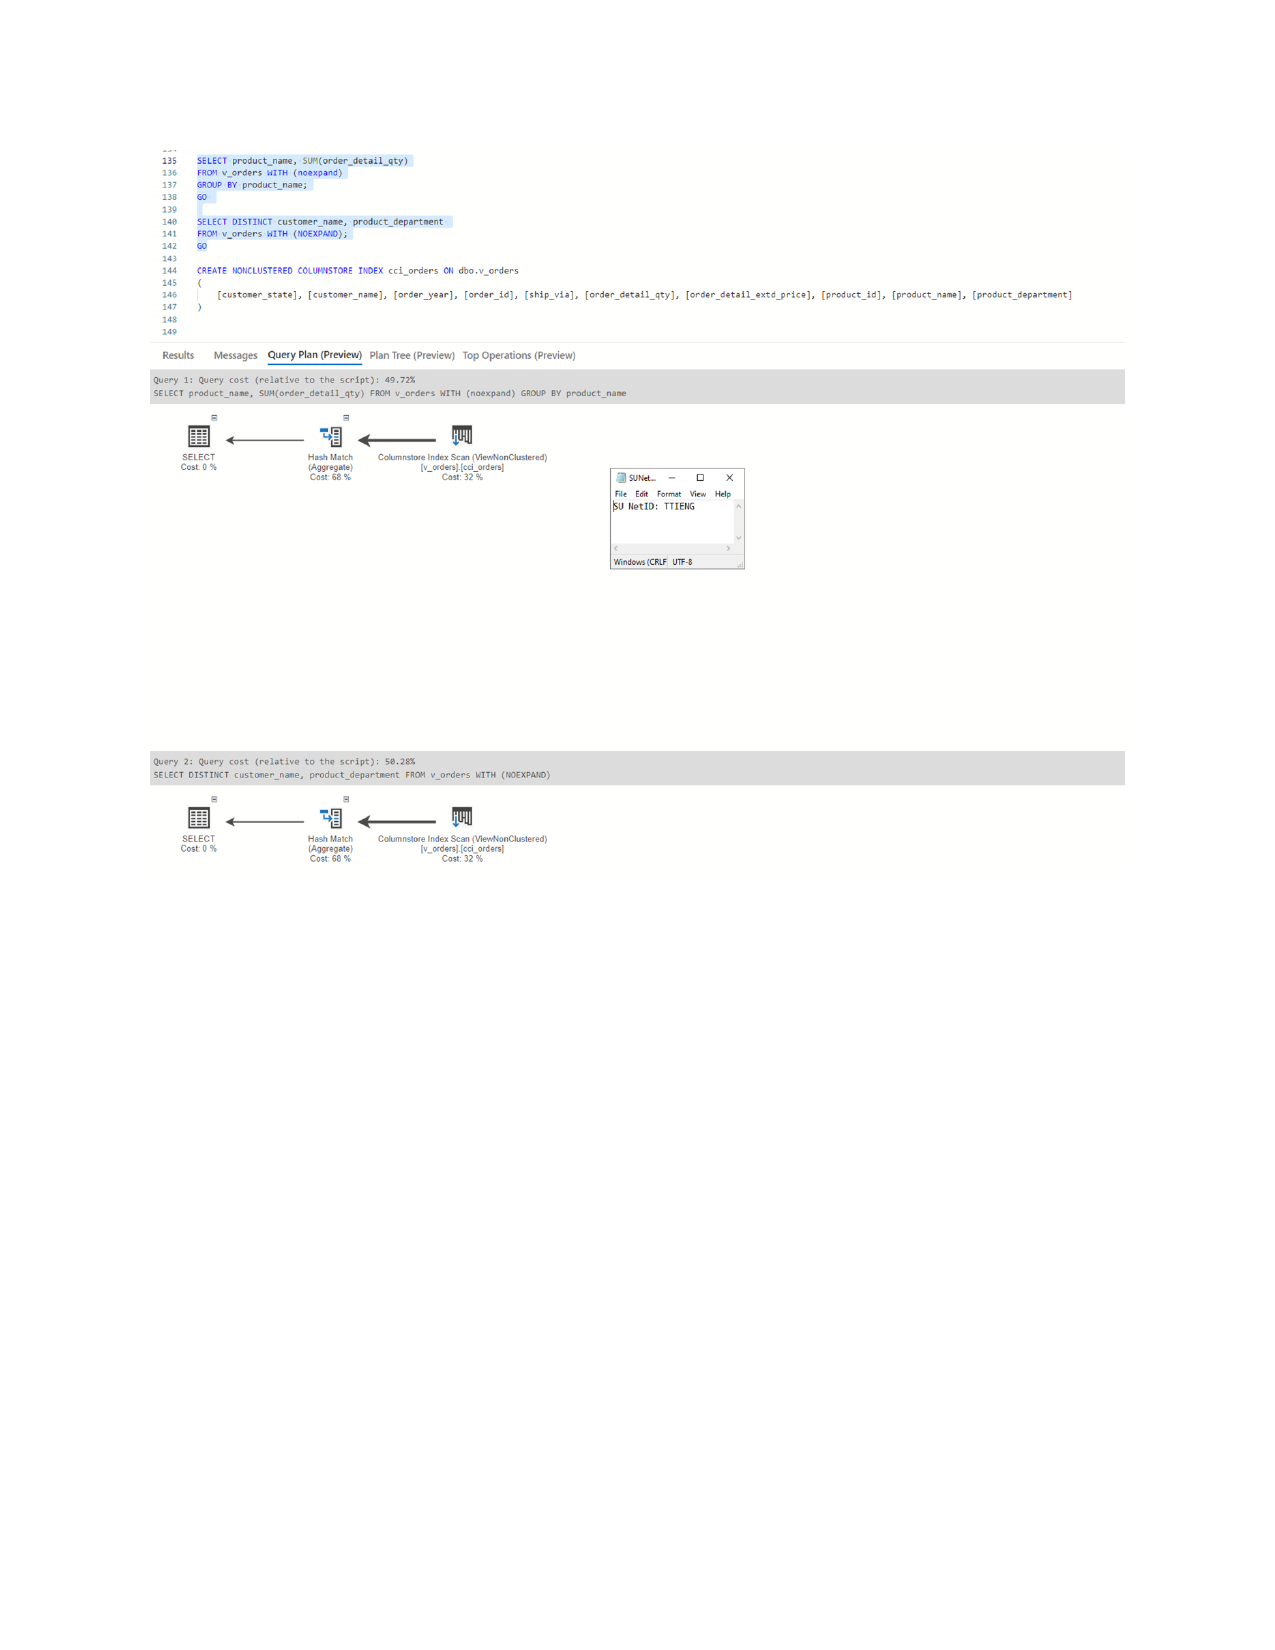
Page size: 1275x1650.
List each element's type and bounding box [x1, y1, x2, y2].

picture [150, 150, 1125, 876]
